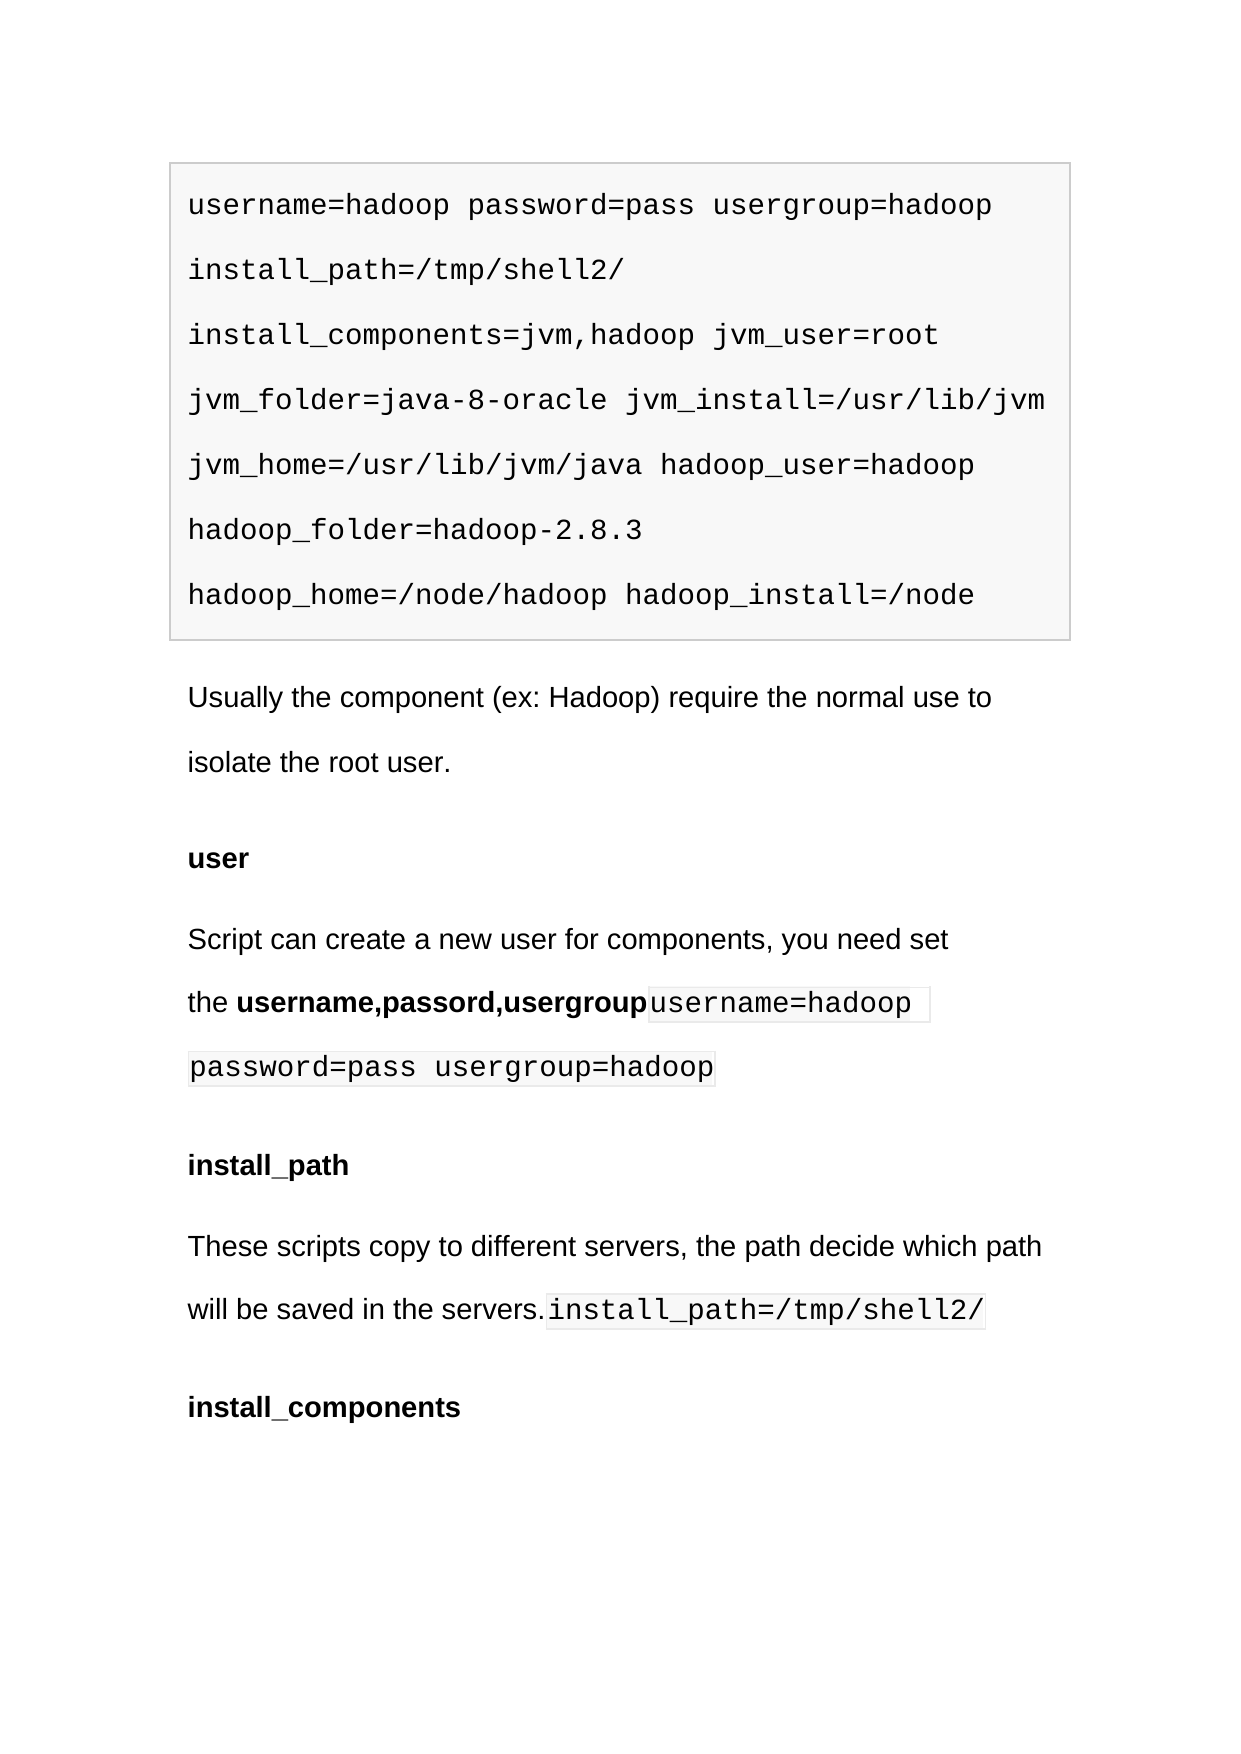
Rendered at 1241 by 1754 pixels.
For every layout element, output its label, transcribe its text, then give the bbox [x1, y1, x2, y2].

text These scripts copy to different servers, the path decide which path will be saved in the servers.install_path=/tmp/shell2/ [187, 1213, 1053, 1343]
text install_components [187, 1374, 1053, 1439]
text Script can create a new user for components, you need set the username,passord,usergroupusername=hadoop password=pass usergroup=hadoop [187, 906, 1053, 1101]
text install_path [187, 1132, 1053, 1197]
text user [187, 826, 1053, 891]
text username=hadoop password=pass usergroup=hadoop install_path=/tmp/shell2/ install_components=jvm,hadoop jvm_user=root jvm_folder=java-8-oracle jvm_install=/usr/lib/jvm jvm_home=/usr/lib/jvm/java hadoop_user=hadoop hadoop_folder=hadoop-2.8.3 hadoop_home=/node/hadoop hadoop_install=/node [171, 164, 1069, 639]
text Usually the component (ex: Hadoop) require the normal use to isolate the root user. [187, 664, 1053, 794]
